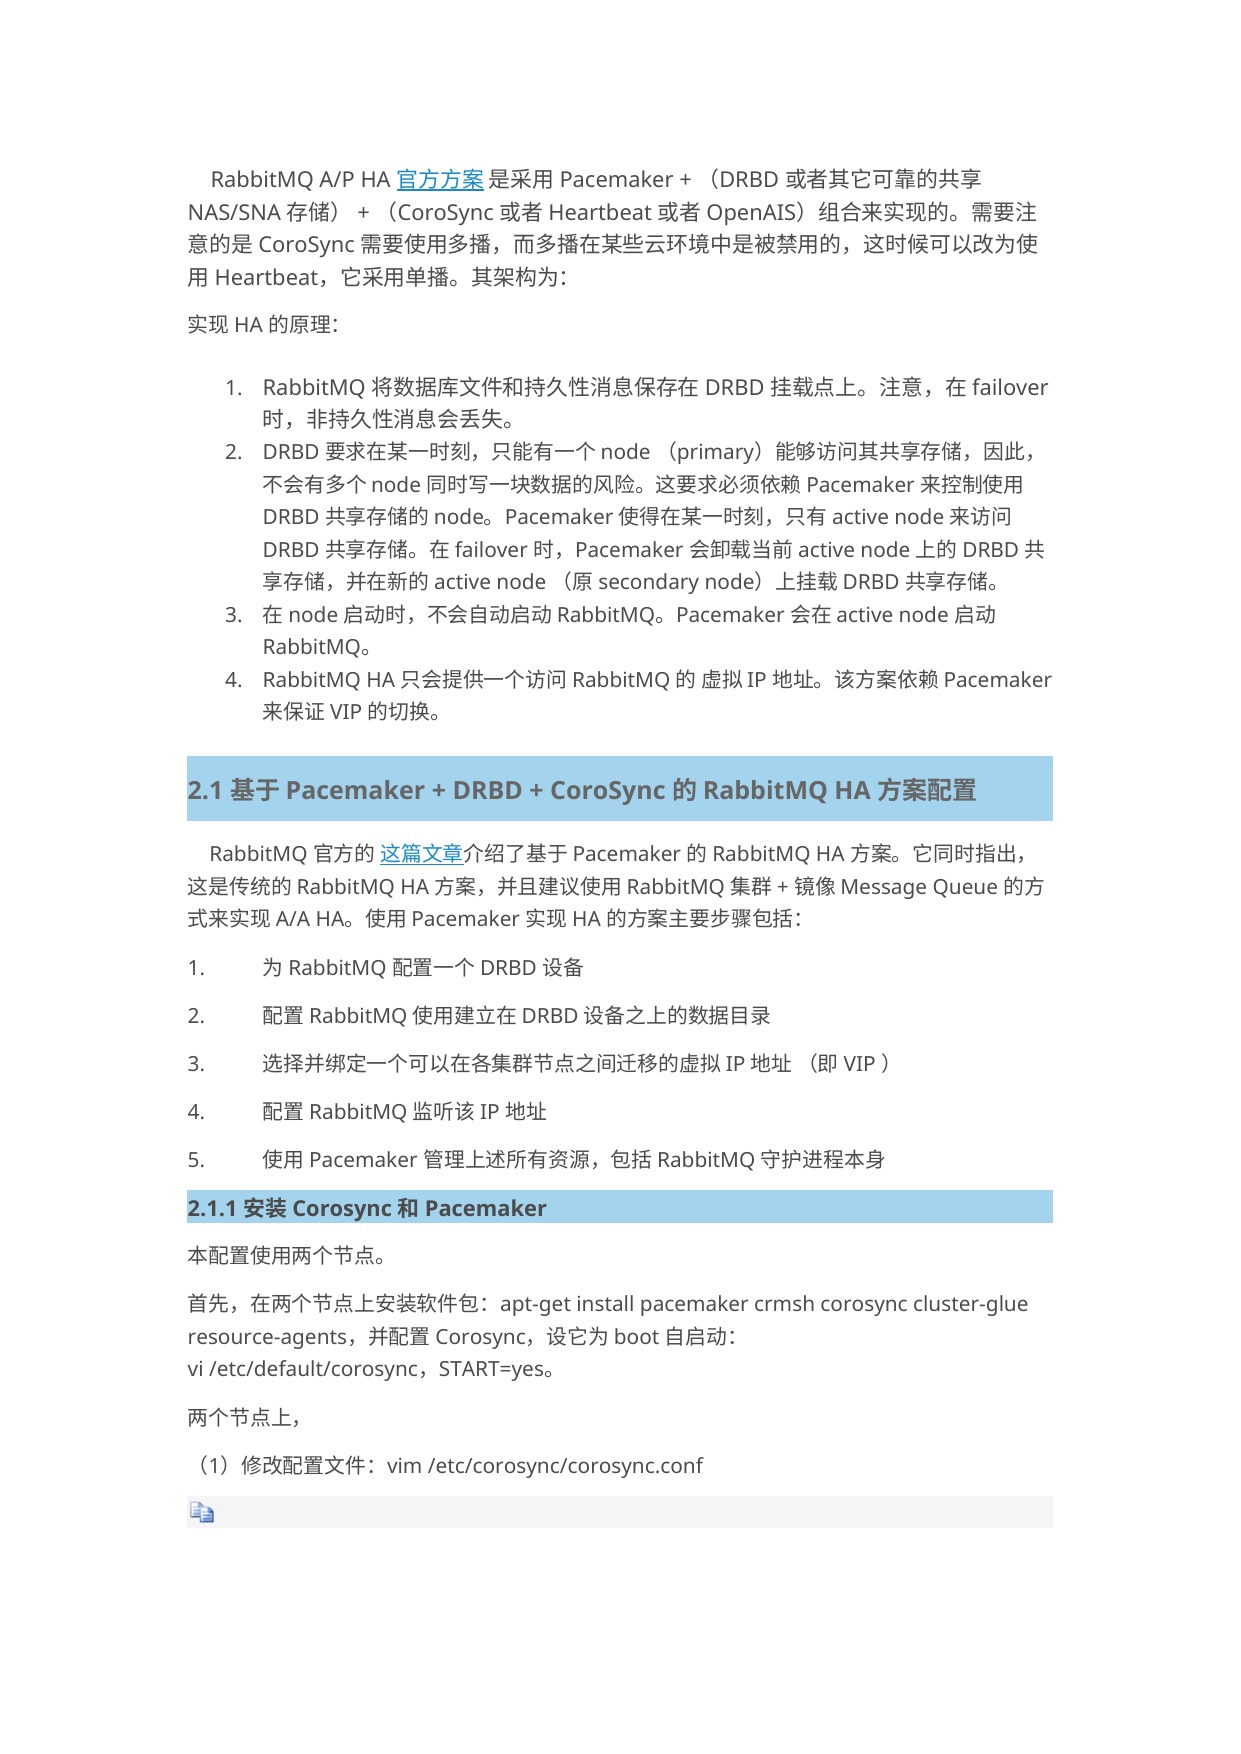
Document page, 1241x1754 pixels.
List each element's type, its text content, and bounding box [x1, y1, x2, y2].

text RabbitMQ 官方的 这篇文章介绍了基于 Pacemaker 的 RabbitMQ HA 方案。它同时指出，这是传统的 RabbitMQ HA 方案，并且建议使用 RabbitMQ 集群 + 镜像 Message Queue 的方式来实现 A/A HA。使用 Pacemaker 实现 HA 的方案主要步骤包括： [187, 837, 1053, 934]
text 2.1 基于 Pacemaker + DRBD + CoroSync 的 RabbitMQ HA 方案配置 [187, 756, 1053, 821]
list 配置 RabbitMQ 使用建立在 DRBD 设备之上的数据目录 [187, 998, 1053, 1030]
text 实现 HA 的原理： [187, 308, 1053, 340]
list 为 RabbitMQ 配置一个 DRBD 设备 [187, 950, 1053, 982]
list DRBD 要求在某一时刻，只能有一个 node （primary）能够访问其共享存储，因此，不会有多个node 同时写一块数据的风险。这要求必须依赖 Pacemaker 来控制使用 DRBD 共享存储的 node。Pacemaker 使得在某一时刻，只有 active node 来访问 DRBD 共享存储。在 failover 时，Pacemaker 会卸载当前 active node 上的 DRBD 共享存储，并在新的 active node （原 secondary node）上挂载 DRBD 共享存储。 [225, 434, 1053, 597]
list 配置 RabbitMQ 监听该 IP 地址 [187, 1094, 1053, 1127]
list RabbitMQ 将数据库文件和持久性消息保存在 DRBD 挂载点上。注意，在 failover 时，非持久性消息会丢失。 [225, 369, 1053, 434]
list 使用 Pacemaker 管理上述所有资源，包括 RabbitMQ 守护进程本身 [187, 1142, 1053, 1175]
text 两个节点上， [187, 1400, 1053, 1432]
text 首先，在两个节点上安装软件包：apt-get install pacemaker crmsh corosync cluster-glue resource-agents，并配置 Corosync，设它为 boot 自启动：vi /etc/default/corosync，START=yes。 [187, 1287, 1053, 1384]
list 在 node 启动时，不会自动启动 RabbitMQ。Pacemaker 会在 active node 启动 RabbitMQ。 [225, 597, 1053, 662]
list RabbitMQ HA 只会提供一个访问 RabbitMQ 的 虚拟IP 地址。该方案依赖 Pacemaker 来保证 VIP 的切换。 [225, 662, 1053, 727]
text RabbitMQ A/P HA 官方方案 是采用 Pacemaker + （DRBD 或者其它可靠的共享 NAS/SNA 存储） + （CoroSync 或者 Heartbeat 或者 OpenAIS）组合来实现的。需要注意的是 CoroSync 需要使用多播，而多播在某些云环境中是被禁用的，这时候可以改为使用 Heartbeat，它采用单播。其架构为： [187, 162, 1053, 292]
text 本配置使用两个节点。 [187, 1238, 1053, 1271]
list 选择并绑定一个可以在各集群节点之间迁移的虚拟 IP 地址 （即 VIP ） [187, 1046, 1053, 1078]
picture [187, 1496, 219, 1528]
text （1）修改配置文件：vim /etc/corosync/corosync.conf [187, 1448, 1053, 1480]
text 2.1.1 安装 Corosync 和 Pacemaker [187, 1190, 1053, 1223]
